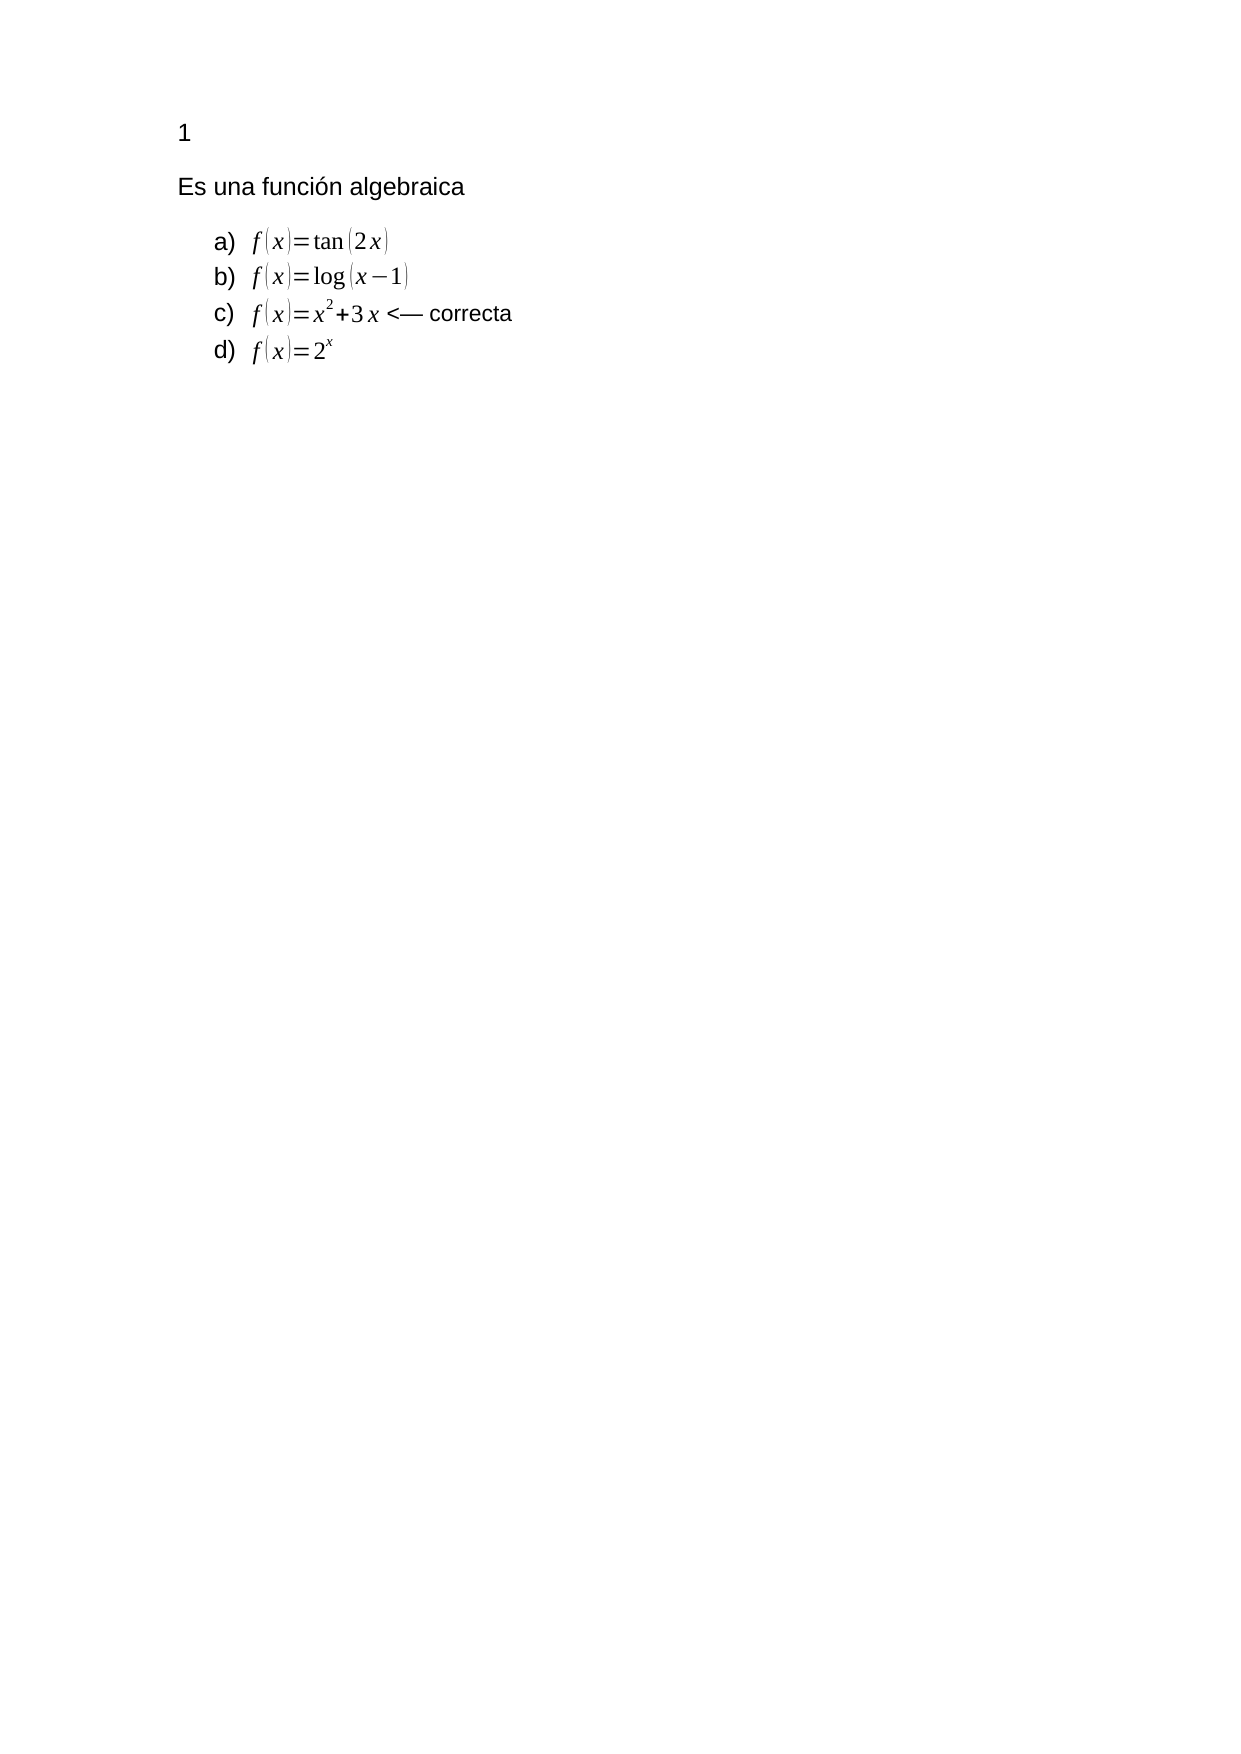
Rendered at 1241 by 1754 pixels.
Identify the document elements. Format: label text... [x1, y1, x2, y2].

text Es una función algebraica [177, 172, 1152, 201]
text 1 [177, 118, 1152, 147]
list <— correcta [213, 296, 1152, 328]
